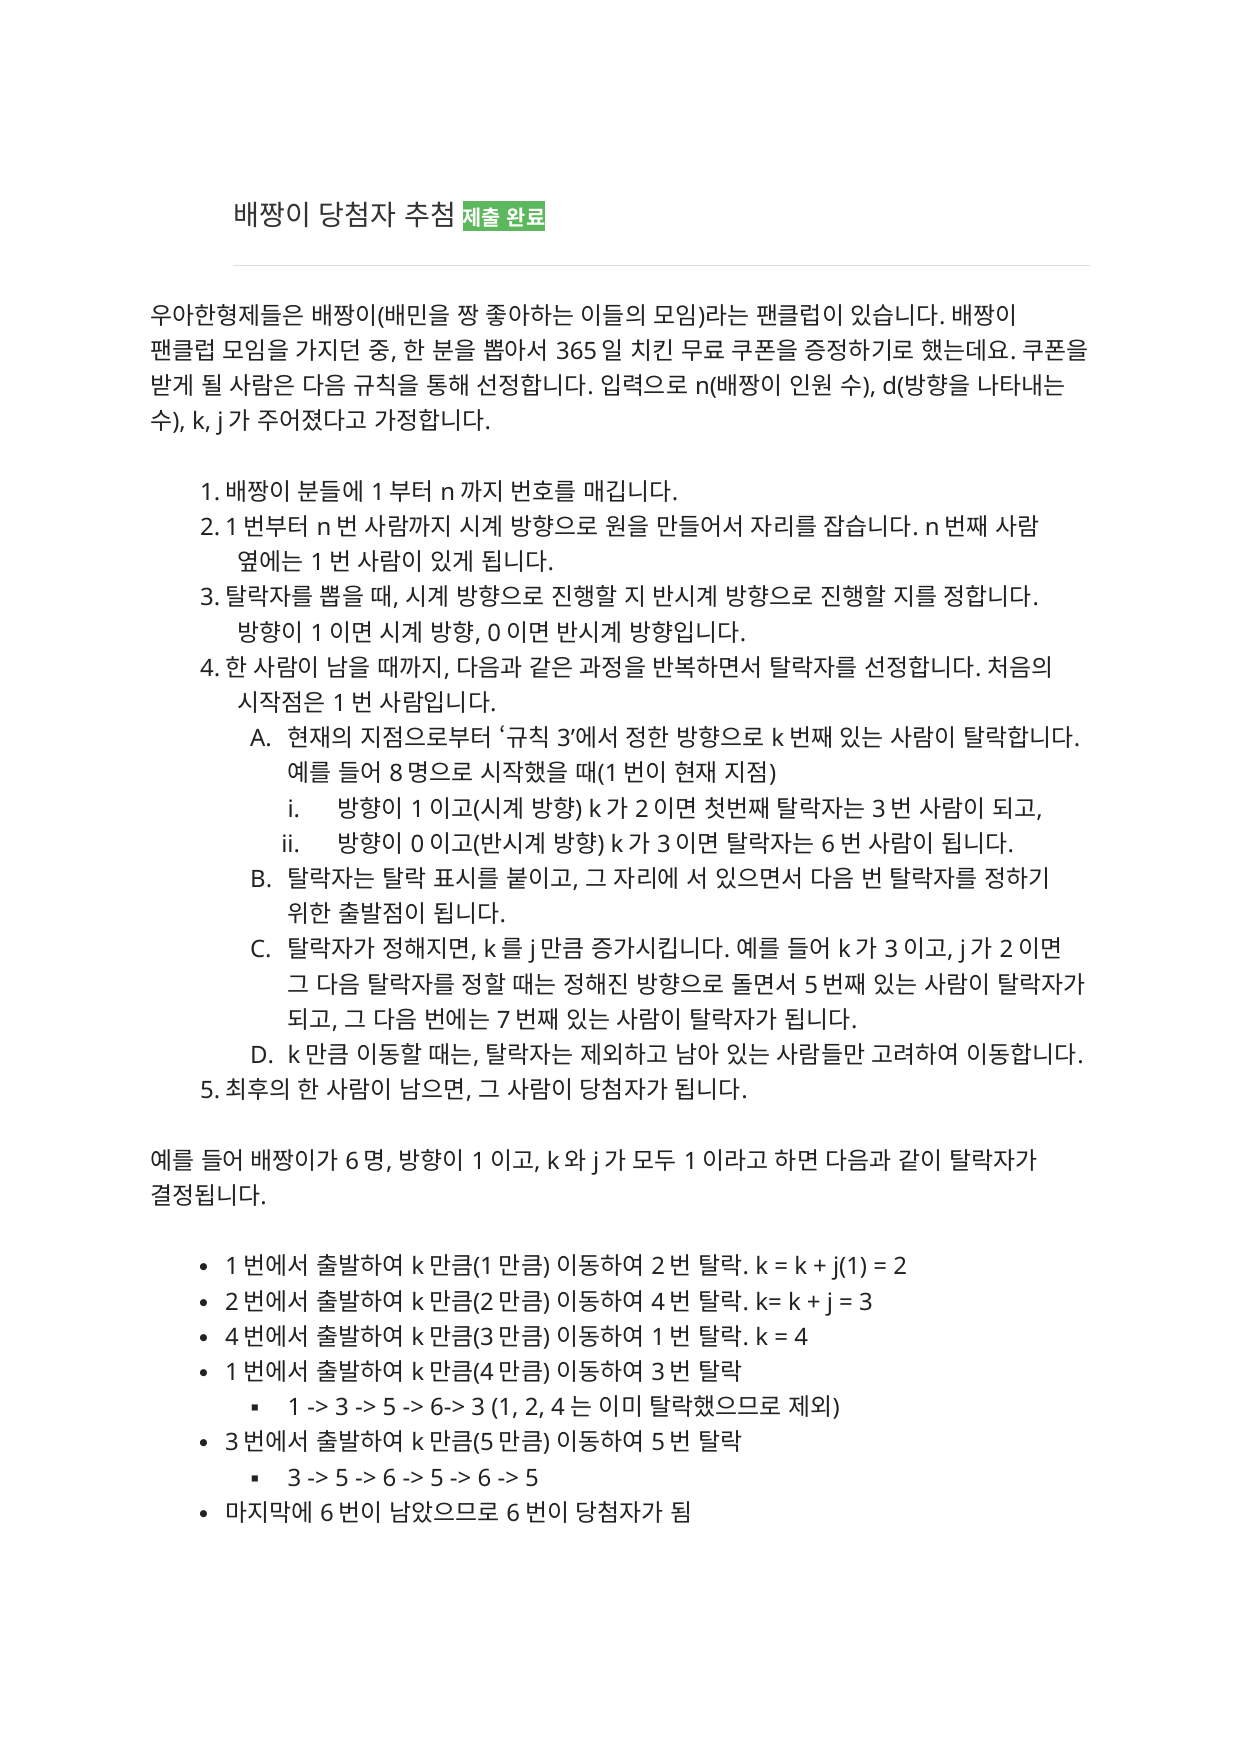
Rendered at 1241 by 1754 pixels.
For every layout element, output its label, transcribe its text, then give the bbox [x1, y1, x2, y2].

list 탈락자가 정해지면, k를 j만큼 증가시킵니다. 예를 들어 k가 3이고, j가 2이면 그 다음 탈락자를 정할 때는 정해진 방향으로 돌면서 5번째 있는 사람이 탈락자가 되고, 그 다음 번에는 7번째 있는 사람이 탈락자가 됩니다. [250, 929, 1090, 1035]
list 방향이 1이고(시계 방향) k가 2이면 첫번째 탈락자는 3번 사람이 되고, [300, 789, 1090, 824]
list 1번부터 n번 사람까지 시계 방향으로 원을 만들어서 자리를 잡습니다. n번째 사람 옆에는 1번 사람이 있게 됩니다. [200, 507, 1090, 577]
list 2번에서 출발하여 k만큼(2만큼) 이동하여 4번 탈락. k= k + j = 3 [200, 1282, 1090, 1317]
list 탈락자는 탈락 표시를 붙이고, 그 자리에 서 있으면서 다음 번 탈락자를 정하기 위한 출발점이 됩니다. [250, 859, 1090, 929]
list 최후의 한 사람이 남으면, 그 사람이 당첨자가 됩니다. [200, 1070, 1090, 1106]
list k만큼 이동할 때는, 탈락자는 제외하고 남아 있는 사람들만 고려하여 이동합니다. [250, 1035, 1090, 1070]
list 1번에서 출발하여 k만큼(1만큼) 이동하여 2번 탈락. k = k + j(1) = 2 [200, 1246, 1090, 1282]
text 예를 들어 배짱이가 6명, 방향이 1이고, k와 j가 모두 1이라고 하면 다음과 같이 탈락자가 결정됩니다. [150, 1141, 1090, 1211]
list 탈락자를 뽑을 때, 시계 방향으로 진행할 지 반시계 방향으로 진행할 지를 정합니다. 방향이 1이면 시계 방향, 0이면 반시계 방향입니다. [200, 577, 1090, 648]
list 마지막에 6번이 남았으므로 6번이 당첨자가 됨 [200, 1493, 1090, 1528]
text 우아한형제들은 배짱이(배민을 짱 좋아하는 이들의 모임)라는 팬클럽이 있습니다. 배짱이 팬클럽 모임을 가지던 중, 한 분을 뽑아서 365일 치킨 무료 쿠폰을 증정하기로 했는데요. 쿠폰을 받게 될 사람은 다음 규칙을 통해 선정합니다. 입력으로 n(배짱이 인원 수), d(방향을 나타내는 수), k, j가 주어졌다고 가정합니다. [150, 296, 1090, 437]
list 방향이 0이고(반시계 방향) k가 3이면 탈락자는 6번 사람이 됩니다. [300, 824, 1090, 859]
list 배짱이 분들에 1부터 n까지 번호를 매깁니다. [200, 472, 1090, 507]
list 4번에서 출발하여 k만큼(3만큼) 이동하여 1번 탈락. k = 4 [200, 1317, 1090, 1352]
list 3번에서 출발하여 k만큼(5만큼) 이동하여 5번 탈락 [200, 1422, 1090, 1458]
subtitle 배짱이 당첨자 추첨 제출 완료 [233, 193, 1090, 265]
list 1번에서 출발하여 k만큼(4만큼) 이동하여 3번 탈락 [200, 1352, 1090, 1387]
list 3 -> 5 -> 6 -> 5 -> 6 -> 5 [250, 1458, 1090, 1493]
list 한 사람이 남을 때까지, 다음과 같은 과정을 반복하면서 탈락자를 선정합니다. 처음의 시작점은 1번 사람입니다. [200, 648, 1090, 718]
list 현재의 지점으로부터 ‘규칙 3’에서 정한 방향으로 k번째 있는 사람이 탈락합니다. 예를 들어 8명으로 시작했을 때(1번이 현재 지점) [250, 718, 1090, 789]
list 1 -> 3 -> 5 -> 6-> 3 (1, 2, 4는 이미 탈락했으므로 제외) [250, 1387, 1090, 1422]
